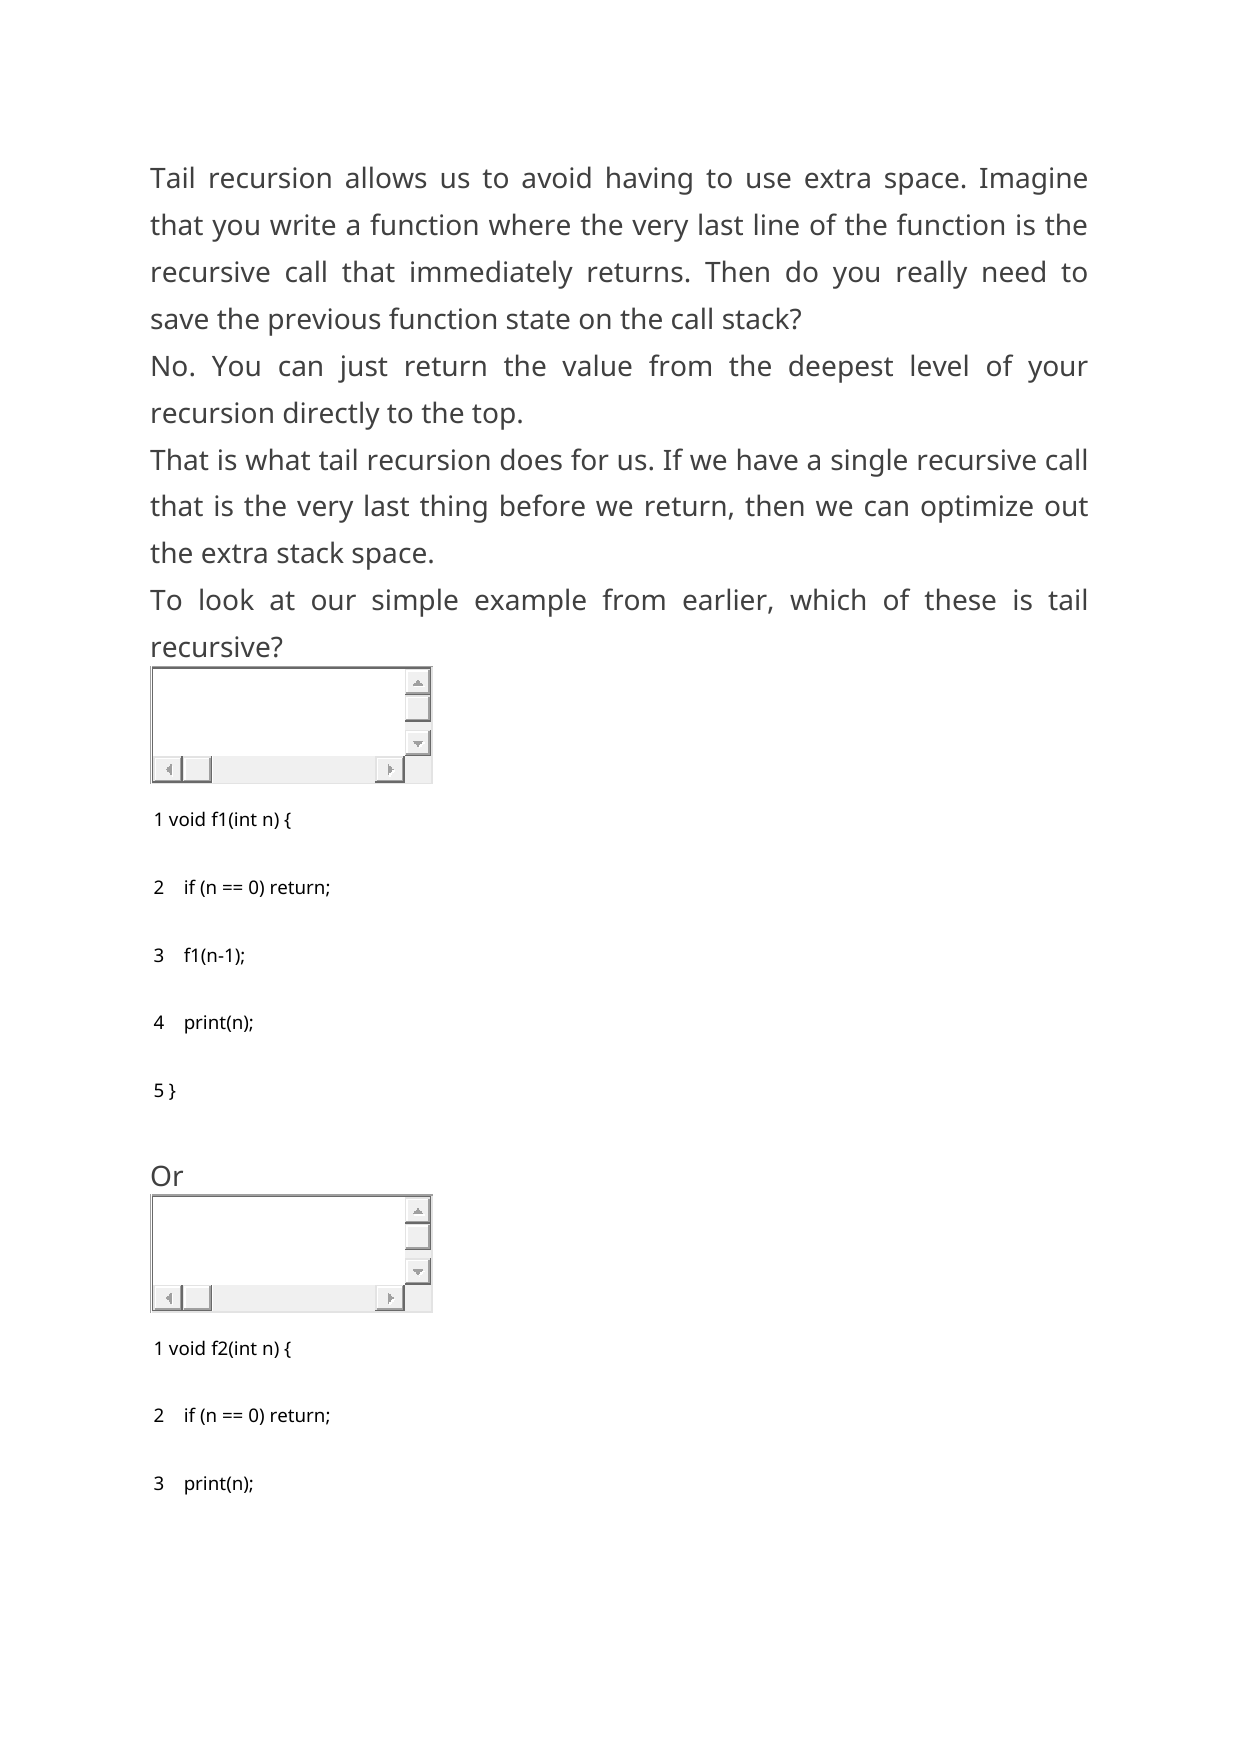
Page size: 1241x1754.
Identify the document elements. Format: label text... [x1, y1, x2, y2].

table_header 1 2 3 4 5 [150, 805, 167, 1147]
table_header 1 2 3 4 5 [150, 1334, 167, 1540]
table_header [167, 1334, 1090, 1540]
text No. You can just return the value from the deepest level of your recursion directly to the top. [150, 337, 1090, 431]
text Tail recursion allows us to avoid having to use extra space. Imagine that you write a function where the very last line of the function is the recursive call that immediately returns. Then do you really need to save the previous function state on the call stack? [150, 150, 1090, 337]
text To look at our simple example from earlier, which of these is tail recursive? [150, 572, 1090, 666]
text Or [150, 1147, 1090, 1194]
table_header void f1(int n) { if (n == 0) return; f1(n-1); print(n); } [167, 805, 1090, 1147]
text That is what tail recursion does for us. If we have a single recursive call that is the very last thing before we return, then we can optimize out the extra stack space. [150, 431, 1090, 572]
